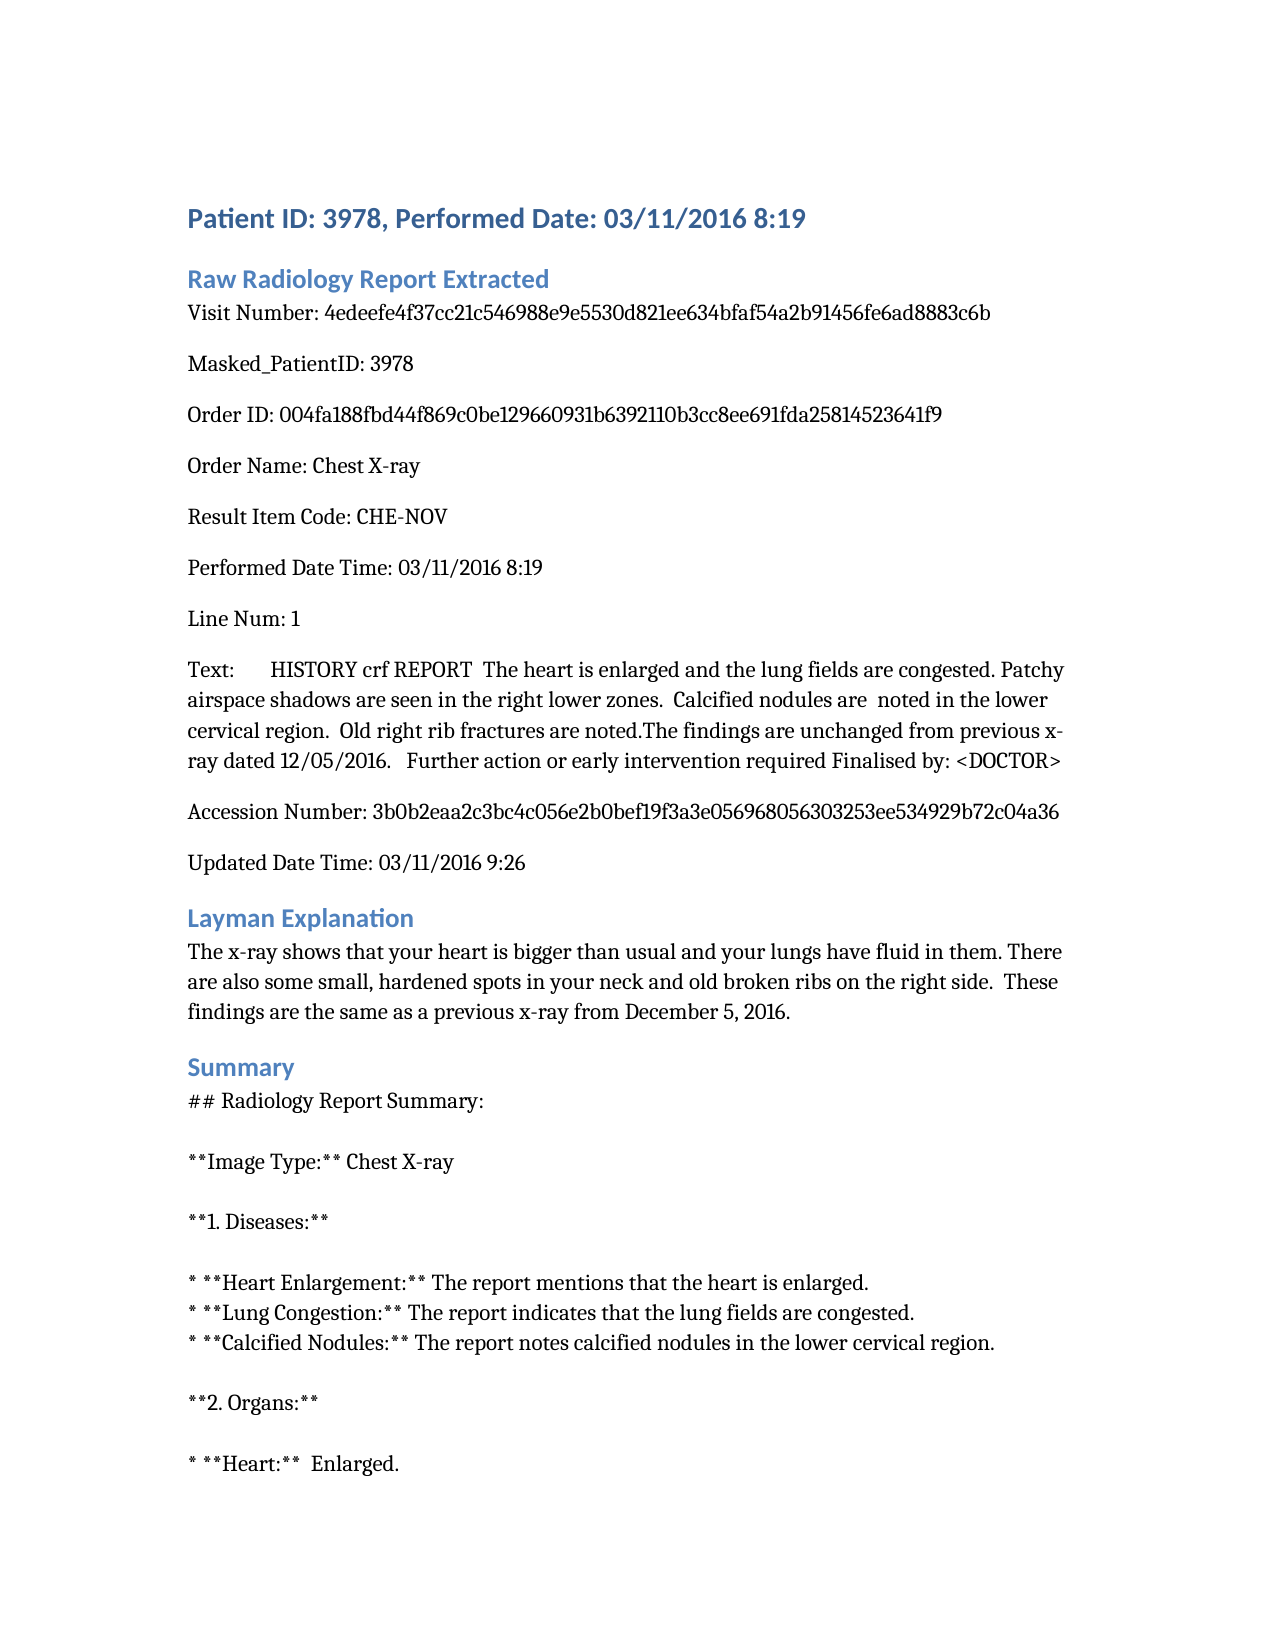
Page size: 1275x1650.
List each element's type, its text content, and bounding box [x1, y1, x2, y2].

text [187, 1088, 1087, 1477]
text Updated Date Time: 03/11/2016 9:26 [187, 850, 1087, 876]
subtitle Patient ID: 3978, Performed Date: 03/11/2016 8:19 [187, 200, 1087, 236]
text Result Item Code: CHE-NOV [187, 504, 1087, 530]
text Line Num: 1 [187, 606, 1087, 632]
text Text: HISTORY crf REPORT The heart is enlarged and the lung fields are congested. Patchy airspace shadows are seen in the right lower zones. Calcified nodules are noted in the lower cervical region. Old right rib fractures are noted.The findings are unchanged from previous x-ray dated 12/05/2016. Further action or early intervention required Finalised by: <DOCTOR> [187, 657, 1087, 774]
subtitle Summary [187, 1050, 1087, 1083]
text The x-ray shows that your heart is bigger than usual and your lungs have fluid in them. There are also some small, hardened spots in your neck and old broken ribs on the right side. These findings are the same as a previous x-ray from December 5, 2016. [187, 939, 1087, 1025]
text Performed Date Time: 03/11/2016 8:19 [187, 555, 1087, 581]
text Visit Number: 4edeefe4f37cc21c546988e9e5530d821ee634bfaf54a2b91456fe6ad8883c6b [187, 300, 1087, 326]
subtitle Raw Radiology Report Extracted [187, 262, 1087, 295]
text Order Name: Chest X-ray [187, 453, 1087, 479]
text Masked_PatientID: 3978 [187, 351, 1087, 377]
subtitle Layman Explanation [187, 901, 1087, 934]
text Order ID: 004fa188fbd44f869c0be129660931b6392110b3cc8ee691fda25814523641f9 [187, 402, 1087, 428]
text Accession Number: 3b0b2eaa2c3bc4c056e2b0bef19f3a3e056968056303253ee534929b72c04a36 [187, 799, 1087, 825]
